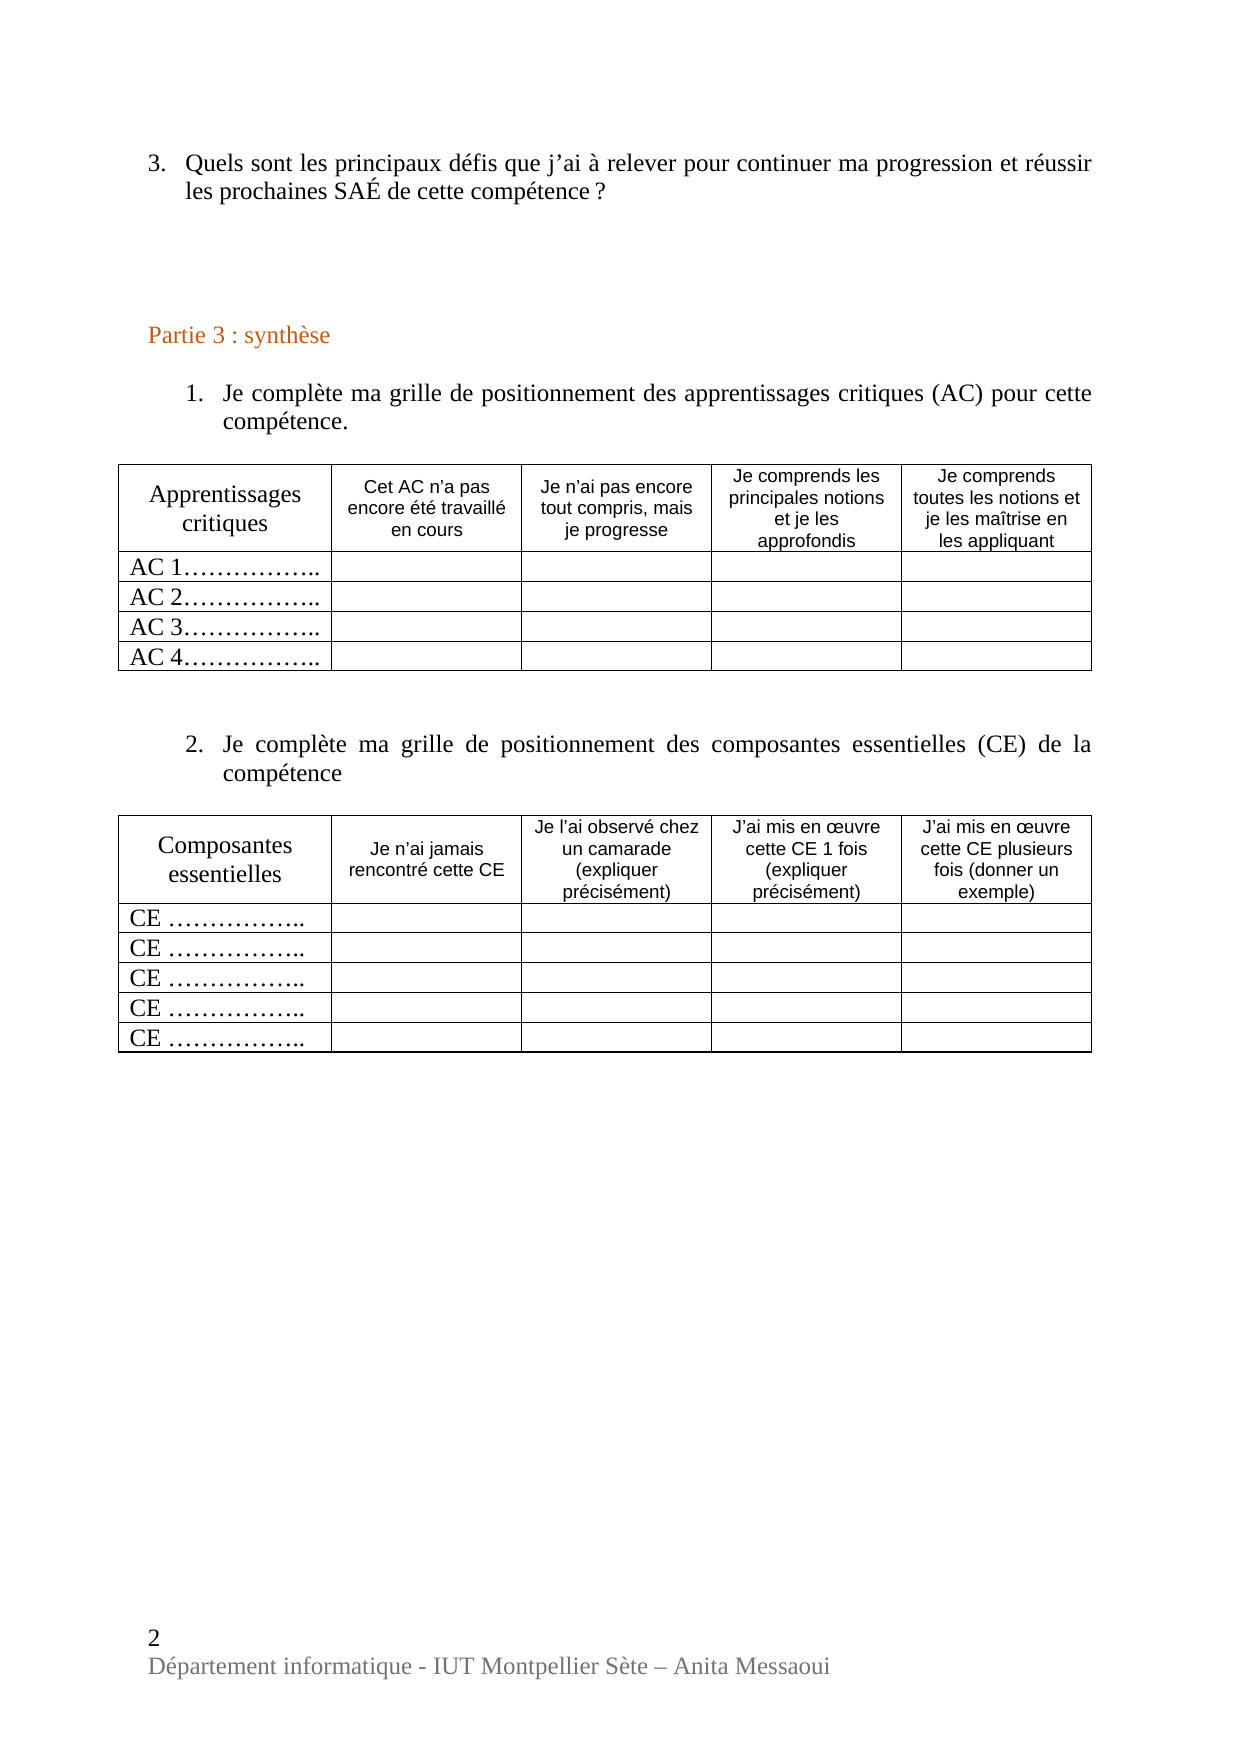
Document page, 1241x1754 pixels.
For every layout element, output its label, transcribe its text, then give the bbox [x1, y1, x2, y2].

table_cell [902, 612, 1091, 641]
table_cell CE …………….. [119, 993, 331, 1022]
table_cell CE …………….. [119, 1023, 331, 1051]
table_cell [902, 552, 1091, 581]
table_cell [712, 612, 901, 641]
table_cell [712, 642, 901, 670]
table_cell [712, 904, 901, 932]
table_cell [332, 993, 521, 1022]
table_cell [522, 552, 711, 581]
table_cell [332, 612, 521, 641]
table_cell [712, 933, 901, 962]
table_cell [332, 552, 521, 581]
table_cell [522, 582, 711, 611]
table_cell [332, 933, 521, 962]
table_cell [332, 582, 521, 611]
table_header J’ai mis en œuvre cette CE 1 fois (expliquer précisément) [712, 816, 901, 902]
table_header Je n’ai jamais rencontré cette CE [332, 816, 521, 902]
table_header Composantes essentielles [119, 816, 331, 902]
table_cell AC 1…………….. [119, 552, 331, 581]
table_header Je comprends toutes les notions et je les maîtrise en les appliquant [902, 465, 1091, 551]
table_header Je n’ai pas encore tout compris, mais je progresse [522, 465, 711, 551]
table_cell [712, 963, 901, 992]
table_cell [522, 993, 711, 1022]
table_cell [332, 1023, 521, 1051]
table_header Je l’ai observé chez un camarade (expliquer précisément) [522, 816, 711, 902]
table_cell [902, 993, 1091, 1022]
table_cell [522, 1023, 711, 1051]
table_cell [712, 993, 901, 1022]
table_cell [712, 582, 901, 611]
table_header Je comprends les principales notions et je les approfondis [712, 465, 901, 551]
table_cell [332, 642, 521, 670]
table_cell [522, 963, 711, 992]
table_cell [522, 612, 711, 641]
table_cell [902, 904, 1091, 932]
table_cell [902, 933, 1091, 962]
table_cell [712, 1023, 901, 1051]
table_header Cet AC n’a pas encore été travaillé en cours [332, 465, 521, 551]
text Partie 3 : synthèse [148, 320, 1093, 349]
table_header J’ai mis en œuvre cette CE plusieurs fois (donner un exemple) [902, 816, 1091, 902]
table_cell [902, 963, 1091, 992]
table_cell AC 4…………….. [119, 642, 331, 670]
table_cell [712, 552, 901, 581]
table_cell CE …………….. [119, 933, 331, 962]
table_cell CE …………….. [119, 904, 331, 932]
list Quels sont les principaux défis que j’ai à relever pour continuer ma progression et réussir les prochaines SAÉ de cette compétence ? [148, 148, 1093, 205]
table_cell [902, 1023, 1091, 1051]
table_cell AC 3…………….. [119, 612, 331, 641]
table_cell [332, 904, 521, 932]
table_cell AC 2…………….. [119, 582, 331, 611]
table_cell [522, 642, 711, 670]
table_cell [332, 963, 521, 992]
table_cell [522, 933, 711, 962]
table_cell [522, 904, 711, 932]
list Je complète ma grille de positionnement des apprentissages critiques (AC) pour cette compétence. [185, 378, 1093, 435]
list Je complète ma grille de positionnement des composantes essentielles (CE) de la compétence [185, 729, 1093, 786]
table_cell [902, 582, 1091, 611]
table_cell CE …………….. [119, 963, 331, 992]
table_cell [902, 642, 1091, 670]
table_header Apprentissages critiques [119, 465, 331, 551]
